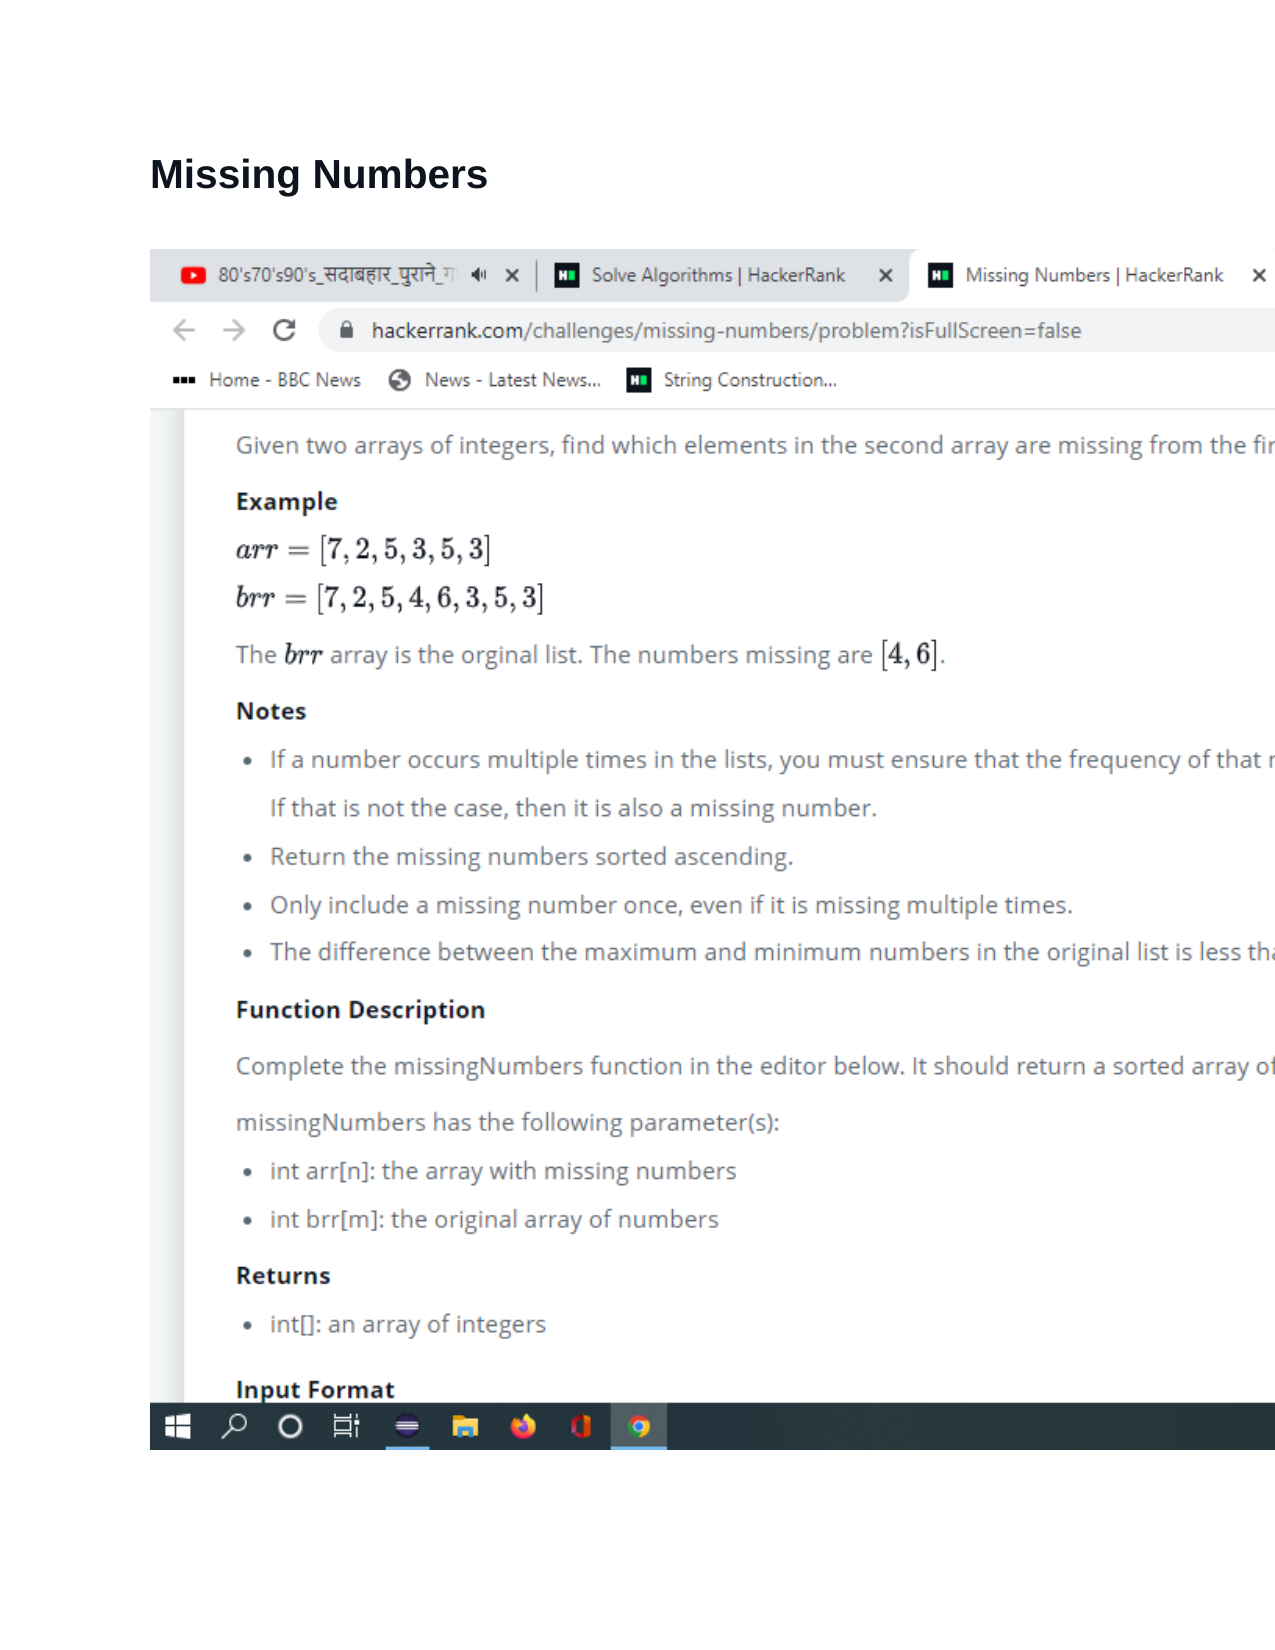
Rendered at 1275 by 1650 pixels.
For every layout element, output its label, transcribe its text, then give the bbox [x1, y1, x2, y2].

subtitle Missing Numbers [150, 150, 1125, 197]
picture [150, 249, 1275, 1450]
